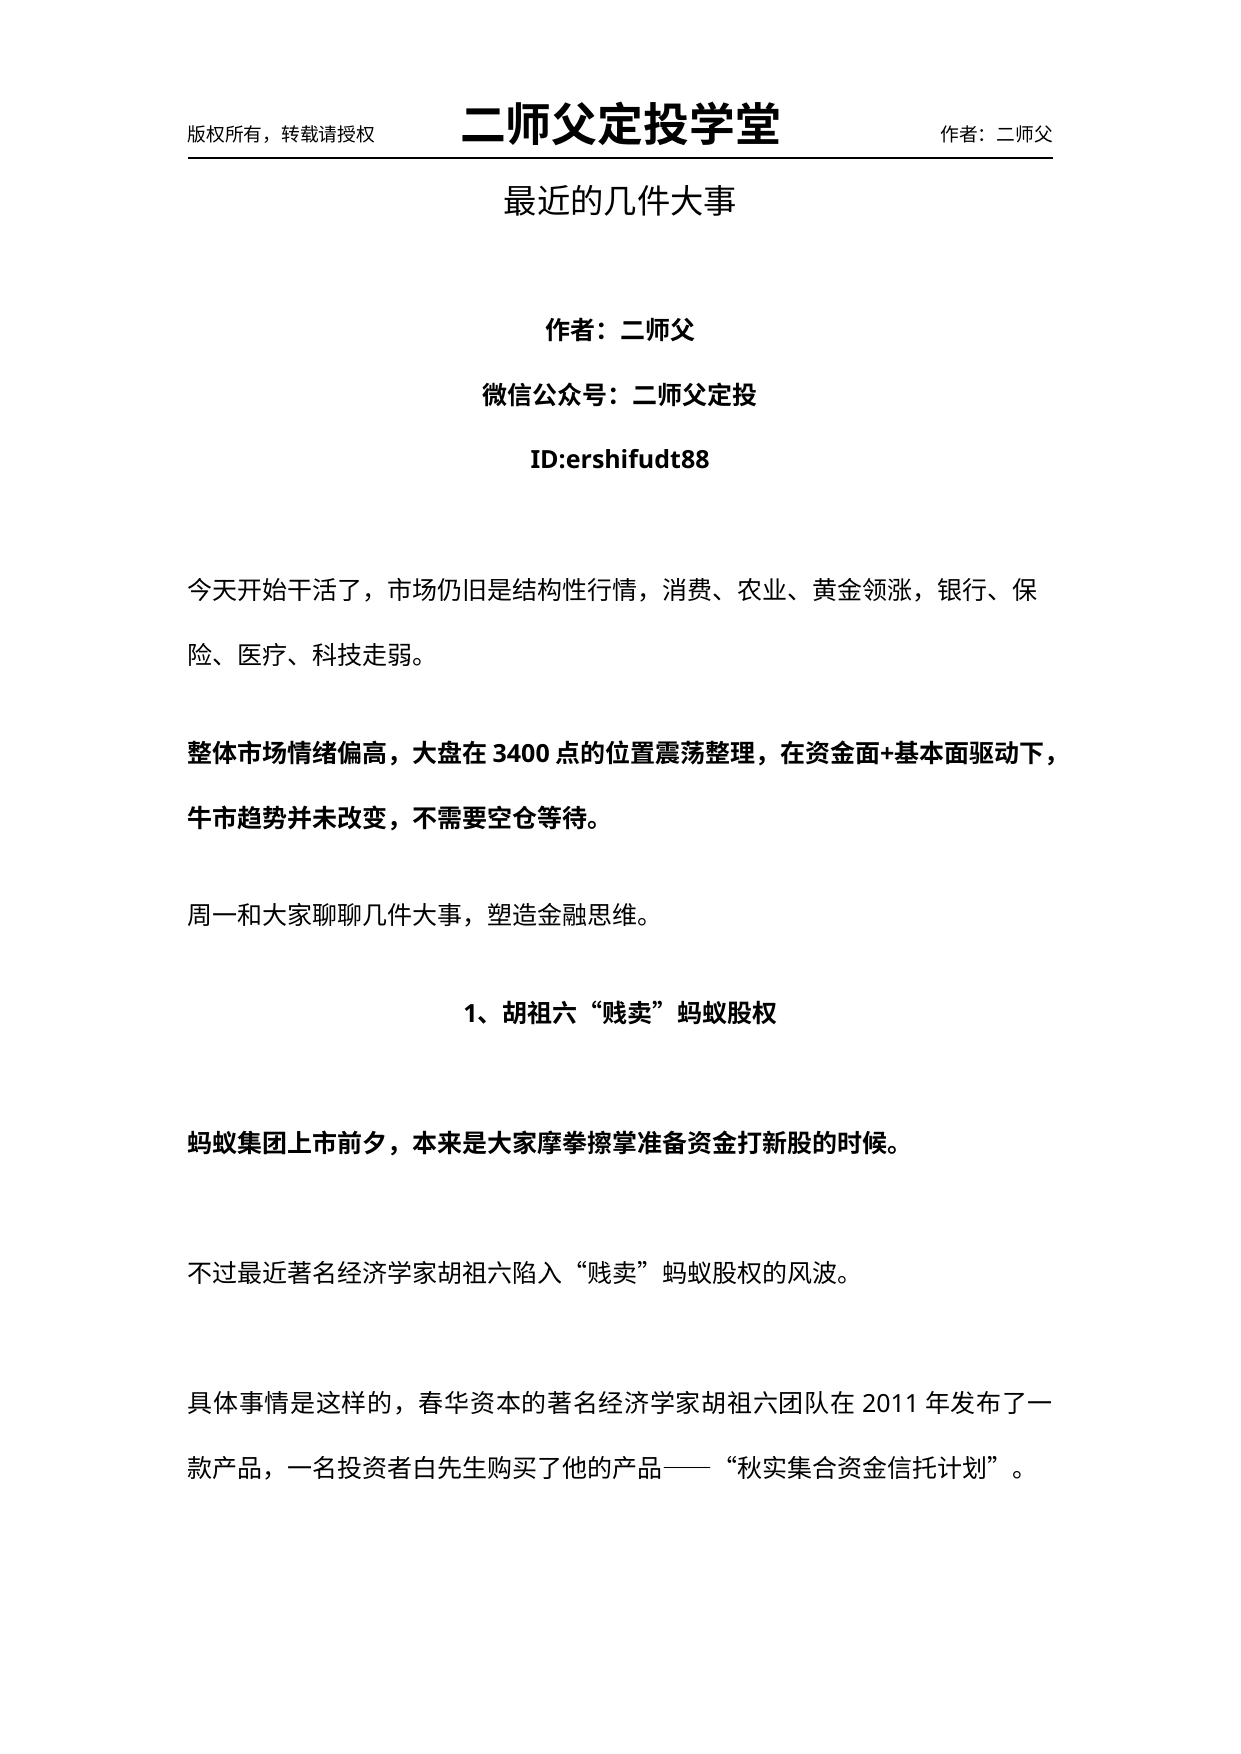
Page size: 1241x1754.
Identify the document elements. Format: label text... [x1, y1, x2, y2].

list 周一和大家聊聊几件大事，塑造金融思维。 [187, 881, 1053, 946]
list 具体事情是这样的，春华资本的著名经济学家胡祖六团队在2011年发布了一款产品，一名投资者白先生购买了他的产品——“秋实集合资金信托计划”。 [187, 1369, 1053, 1499]
list 胡祖六“贱卖”蚂蚁股权 [187, 979, 1053, 1044]
text 作者：二师父 [187, 296, 1053, 361]
list 整体市场情绪偏高，大盘在3400点的位置震荡整理，在资金面+基本面驱动下，牛市趋势并未改变，不需要空仓等待。 [187, 719, 1053, 849]
list 今天开始干活了，市场仍旧是结构性行情，消费、农业、黄金领涨，银行、保险、医疗、科技走弱。 [187, 556, 1053, 686]
list 不过最近著名经济学家胡祖六陷入“贱卖”蚂蚁股权的风波。 [187, 1239, 1053, 1304]
text 最近的几件大事 [187, 166, 1053, 231]
list 蚂蚁集团上市前夕，本来是大家摩拳擦掌准备资金打新股的时候。 [187, 1109, 1053, 1174]
text ID:ershifudt88 [187, 426, 1053, 491]
text 微信公众号：二师父定投 [187, 361, 1053, 426]
